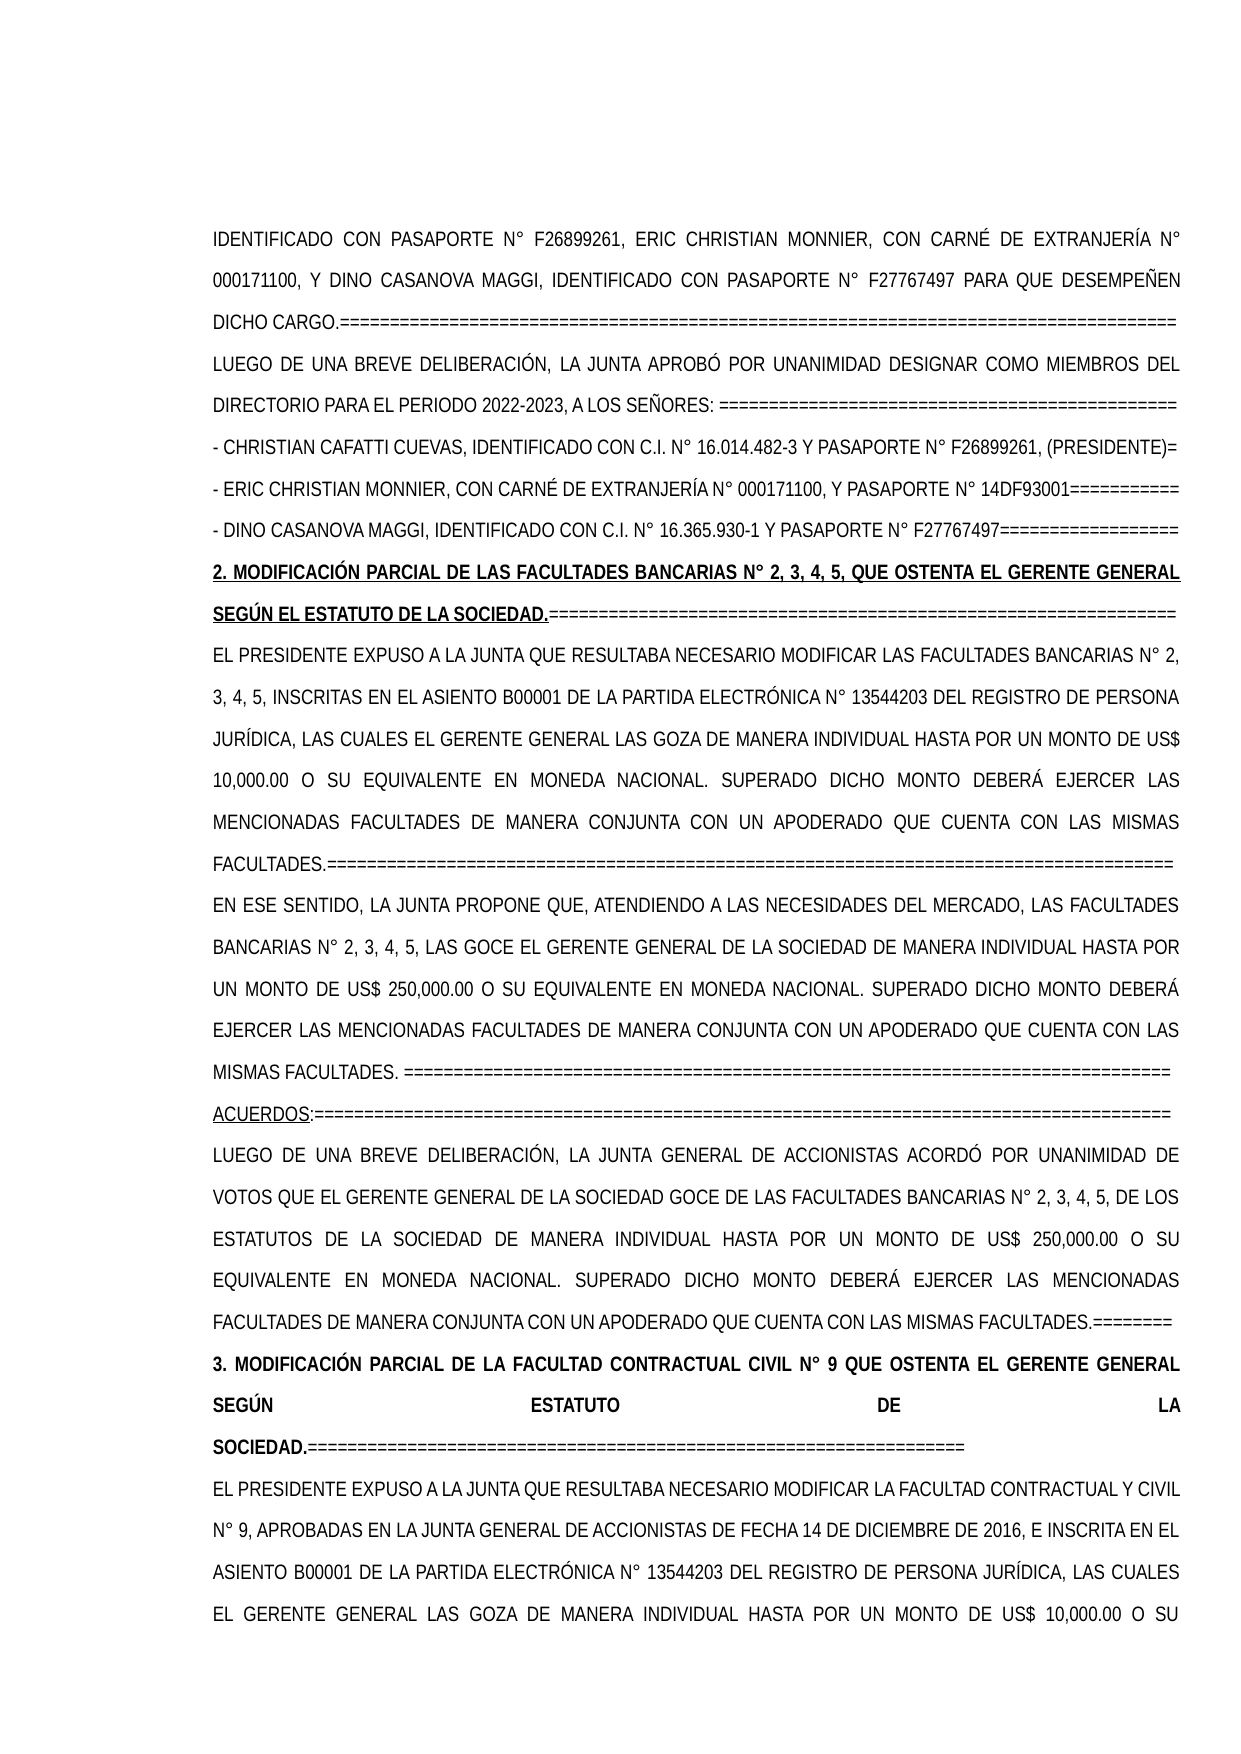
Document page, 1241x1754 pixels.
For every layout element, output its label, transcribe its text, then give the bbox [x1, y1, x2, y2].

text LUEGO DE UNA BREVE DELIBERACIÓN, LA JUNTA APROBÓ POR UNANIMIDAD DESIGNAR COMO MIEMBROS DEL DIRECTORIO PARA EL PERIODO 2022-2023, A LOS SEÑORES: ============================================== [213, 338, 1181, 421]
text - DINO CASANOVA MAGGI, IDENTIFICADO CON C.I. N° 16.365.930-1 Y PASAPORTE N° F27767497================== [213, 504, 1181, 546]
text LUEGO DE UNA BREVE DELIBERACIÓN, LA JUNTA GENERAL DE ACCIONISTAS ACORDÓ POR UNANIMIDAD DE VOTOS QUE EL GERENTE GENERAL DE LA SOCIEDAD GOCE DE LAS FACULTADES BANCARIAS N° 2, 3, 4, 5, DE LOS ESTATUTOS DE LA SOCIEDAD DE MANERA INDIVIDUAL HASTA POR UN MONTO DE US$ 250,000.00 O SU EQUIVALENTE EN MONEDA NACIONAL. SUPERADO DICHO MONTO DEBERÁ EJERCER LAS MENCIONADAS FACULTADES DE MANERA CONJUNTA CON UN APODERADO QUE CUENTA CON LAS MISMAS FACULTADES.======== [213, 1129, 1181, 1338]
text EL PRESIDENTE EXPUSO A LA JUNTA QUE RESULTABA NECESARIO MODIFICAR LAS FACULTADES BANCARIAS N° 2, 3, 4, 5, INSCRITAS EN EL ASIENTO B00001 DE LA PARTIDA ELECTRÓNICA N° 13544203 DEL REGISTRO DE PERSONA JURÍDICA, LAS CUALES EL GERENTE GENERAL LAS GOZA DE MANERA INDIVIDUAL HASTA POR UN MONTO DE US$ 10,000.00 O SU EQUIVALENTE EN MONEDA NACIONAL. SUPERADO DICHO MONTO DEBERÁ EJERCER LAS MENCIONADAS FACULTADES DE MANERA CONJUNTA CON UN APODERADO QUE CUENTA CON LAS MISMAS FACULTADES.===================================================================================== [213, 629, 1181, 879]
text EN ESE SENTIDO, LA JUNTA PROPONE QUE, ATENDIENDO A LAS NECESIDADES DEL MERCADO, LAS FACULTADES BANCARIAS N° 2, 3, 4, 5, LAS GOCE EL GERENTE GENERAL DE LA SOCIEDAD DE MANERA INDIVIDUAL HASTA POR UN MONTO DE US$ 250,000.00 O SU EQUIVALENTE EN MONEDA NACIONAL. SUPERADO DICHO MONTO DEBERÁ EJERCER LAS MENCIONADAS FACULTADES DE MANERA CONJUNTA CON UN APODERADO QUE CUENTA CON LAS MISMAS FACULTADES. ============================================================================= [213, 879, 1181, 1088]
text 2. MODIFICACIÓN PARCIAL DE LAS FACULTADES BANCARIAS N° 2, 3, 4, 5, QUE OSTENTA EL GERENTE GENERAL SEGÚN EL ESTATUTO DE LA SOCIEDAD.=============================================================== [213, 546, 1181, 581]
text ACUERDOS:====================================================================================== [213, 1088, 1181, 1129]
text 2. MODIFICACIÓN PARCIAL DE LAS FACULTADES BANCARIAS N° 2, 3, 4, 5, QUE OSTENTA EL GERENTE GENERAL SEGÚN EL ESTATUTO DE LA SOCIEDAD.=============================================================== [213, 582, 1181, 629]
text - CHRISTIAN CAFATTI CUEVAS, IDENTIFICADO CON C.I. N° 16.014.482-3 Y PASAPORTE N° F26899261, (PRESIDENTE)= [213, 421, 1181, 463]
text - ERIC CHRISTIAN MONNIER, CON CARNÉ DE EXTRANJERÍA N° 000171100, Y PASAPORTE N° 14DF93001=========== [213, 463, 1181, 504]
text 3. MODIFICACIÓN PARCIAL DE LA FACULTAD CONTRACTUAL CIVIL N° 9 QUE OSTENTA EL GERENTE GENERAL SEGÚN ESTATUTO DE LA SOCIEDAD.================================================================== [213, 1338, 1181, 1463]
